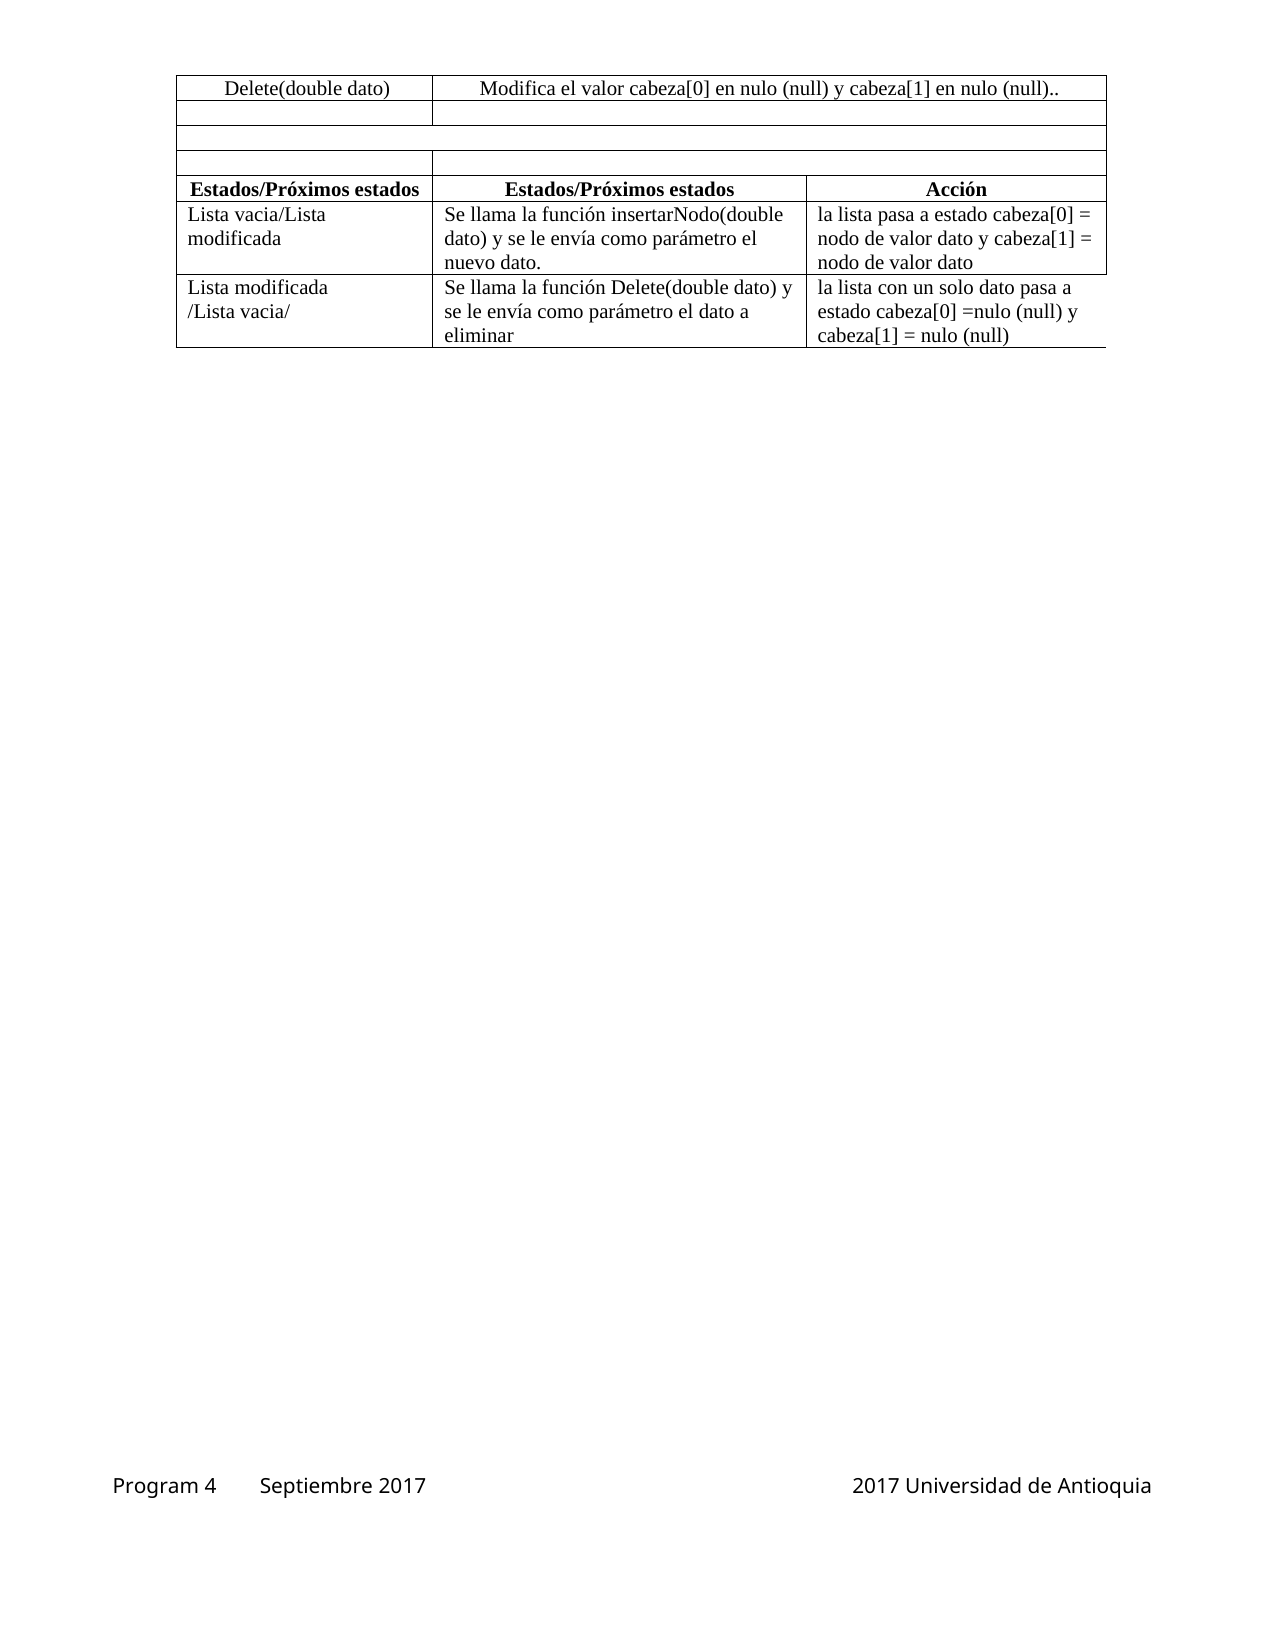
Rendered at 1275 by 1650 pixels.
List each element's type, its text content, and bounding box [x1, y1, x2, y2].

table_cell la lista con un solo dato pasa a estado cabeza[0] =nulo (null) y cabeza[1] = nulo (null) [807, 275, 1106, 347]
table_cell Modifica el valor cabeza[0] en nulo (null) y cabeza[1] en nulo (null).. [433, 76, 1106, 100]
table_cell Estados/Próximos estados [433, 176, 806, 201]
table_cell Se llama la función Delete(double dato) y se le envía como parámetro el dato a eliminar [433, 275, 806, 347]
table_cell [177, 126, 433, 150]
table_cell [177, 151, 432, 175]
table_cell [433, 101, 1106, 125]
table_cell Se llama la función insertarNodo(double dato) y se le envía como parámetro el nuevo dato. [433, 202, 806, 274]
table_cell la lista pasa a estado cabeza[0] = nodo de valor dato y cabeza[1] = nodo de valor dato [807, 202, 1106, 274]
table_cell Lista vacia/Lista modificada [177, 202, 432, 274]
table_cell Delete(double dato) [177, 76, 432, 100]
table_cell Estados/Próximos estados [177, 176, 432, 201]
table_cell [177, 101, 432, 125]
table_cell Lista modificada /Lista vacia/ [177, 275, 432, 347]
table_cell [433, 126, 1106, 150]
table_cell [433, 151, 1106, 175]
table_cell Acción [807, 176, 1106, 201]
